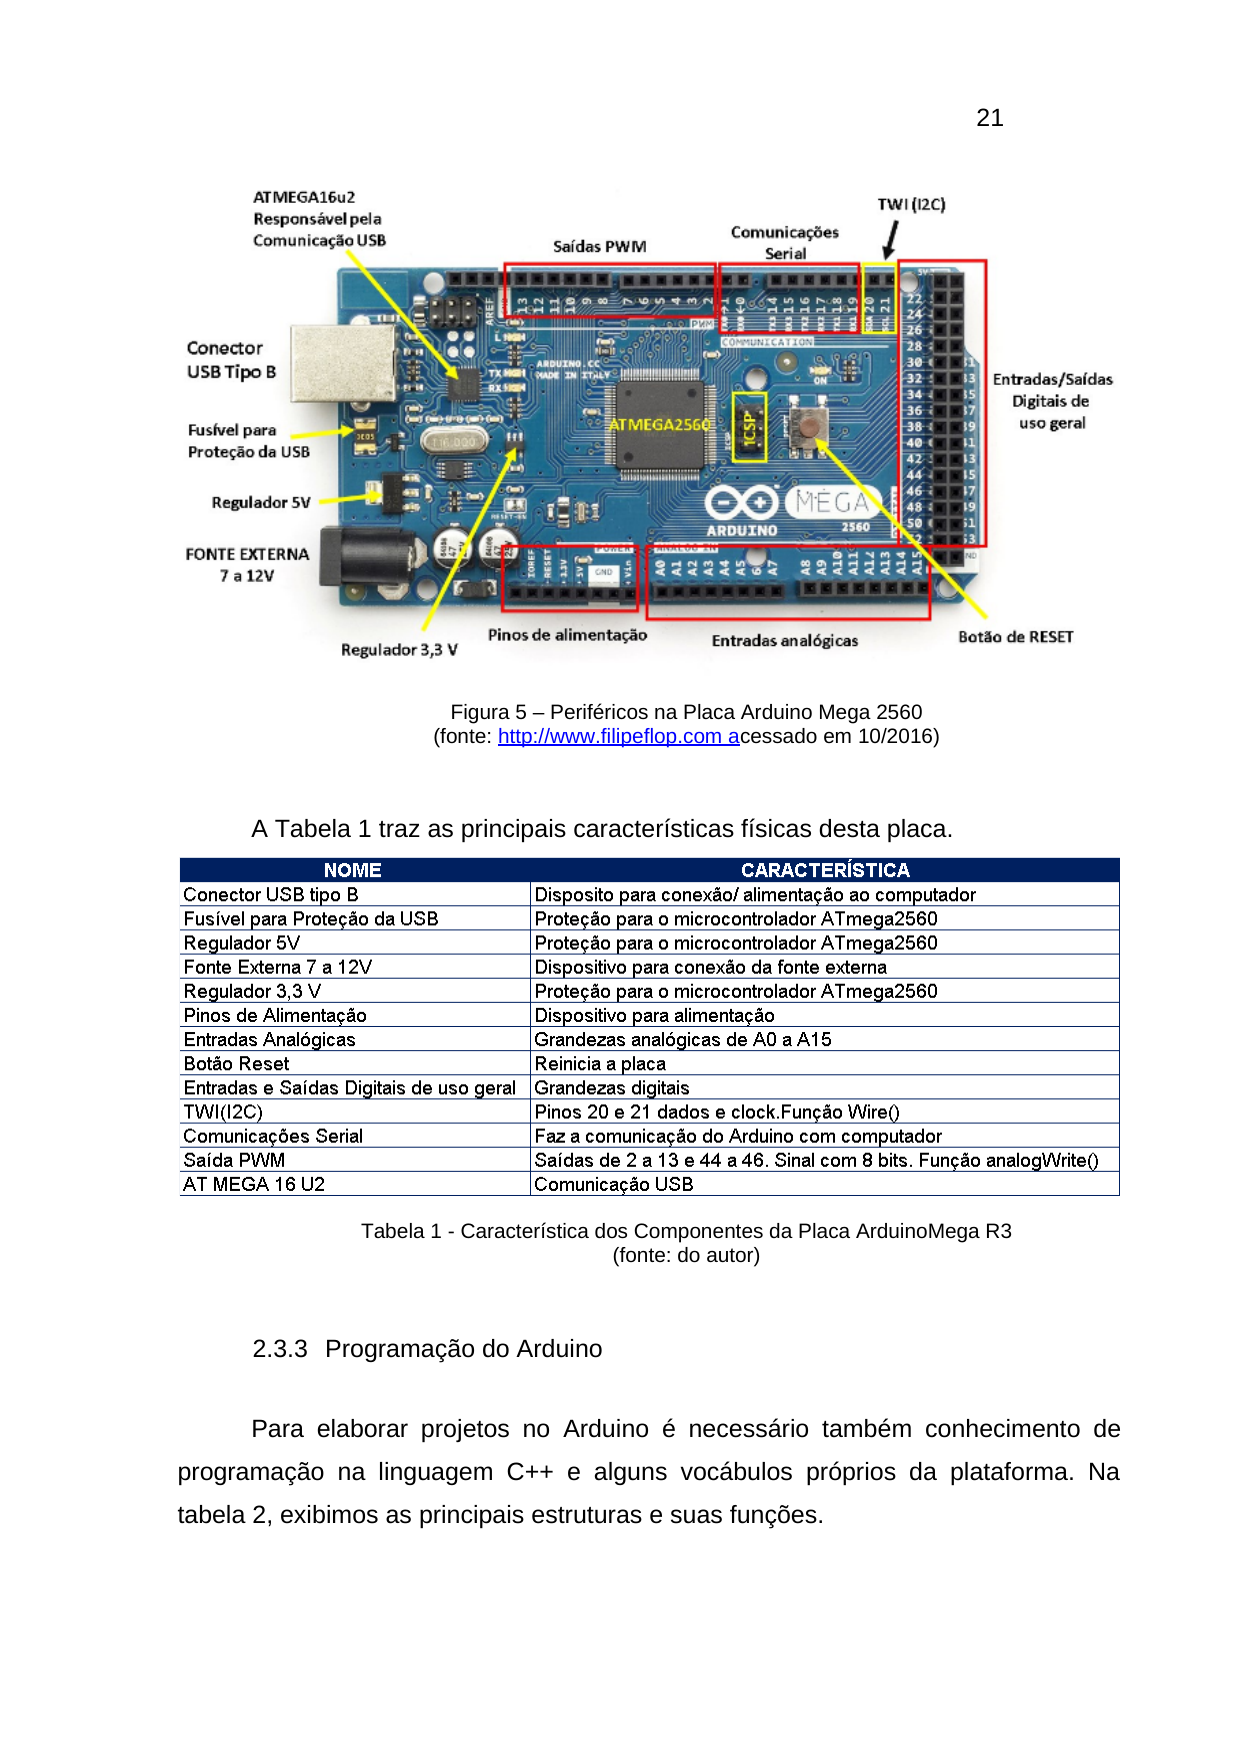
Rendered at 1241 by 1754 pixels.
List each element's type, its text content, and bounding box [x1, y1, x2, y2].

picture [177, 177, 1123, 686]
text (fonte: http://www.filipeflop.com acessado em 10/2016) [177, 723, 1122, 747]
text A Tabela 1 traz as principais características físicas desta placa. [177, 814, 1122, 843]
text Para elaborar projetos no Arduino é necessário também conhecimento de programação na linguagem C++ e alguns vocábulos próprios da plataforma. Na tabela 2, exibimos as principais estruturas e suas funções. [177, 1414, 1122, 1529]
subtitle Programação do Arduino [252, 1333, 1122, 1362]
picture [179, 857, 1120, 1196]
text (fonte: do autor) [177, 1243, 1122, 1267]
text Figura 5 – Periféricos na Placa Arduino Mega 2560 [177, 699, 1122, 723]
text Tabela 1 - Característica dos Componentes da Placa ArduinoMega R3 [177, 1219, 1122, 1243]
